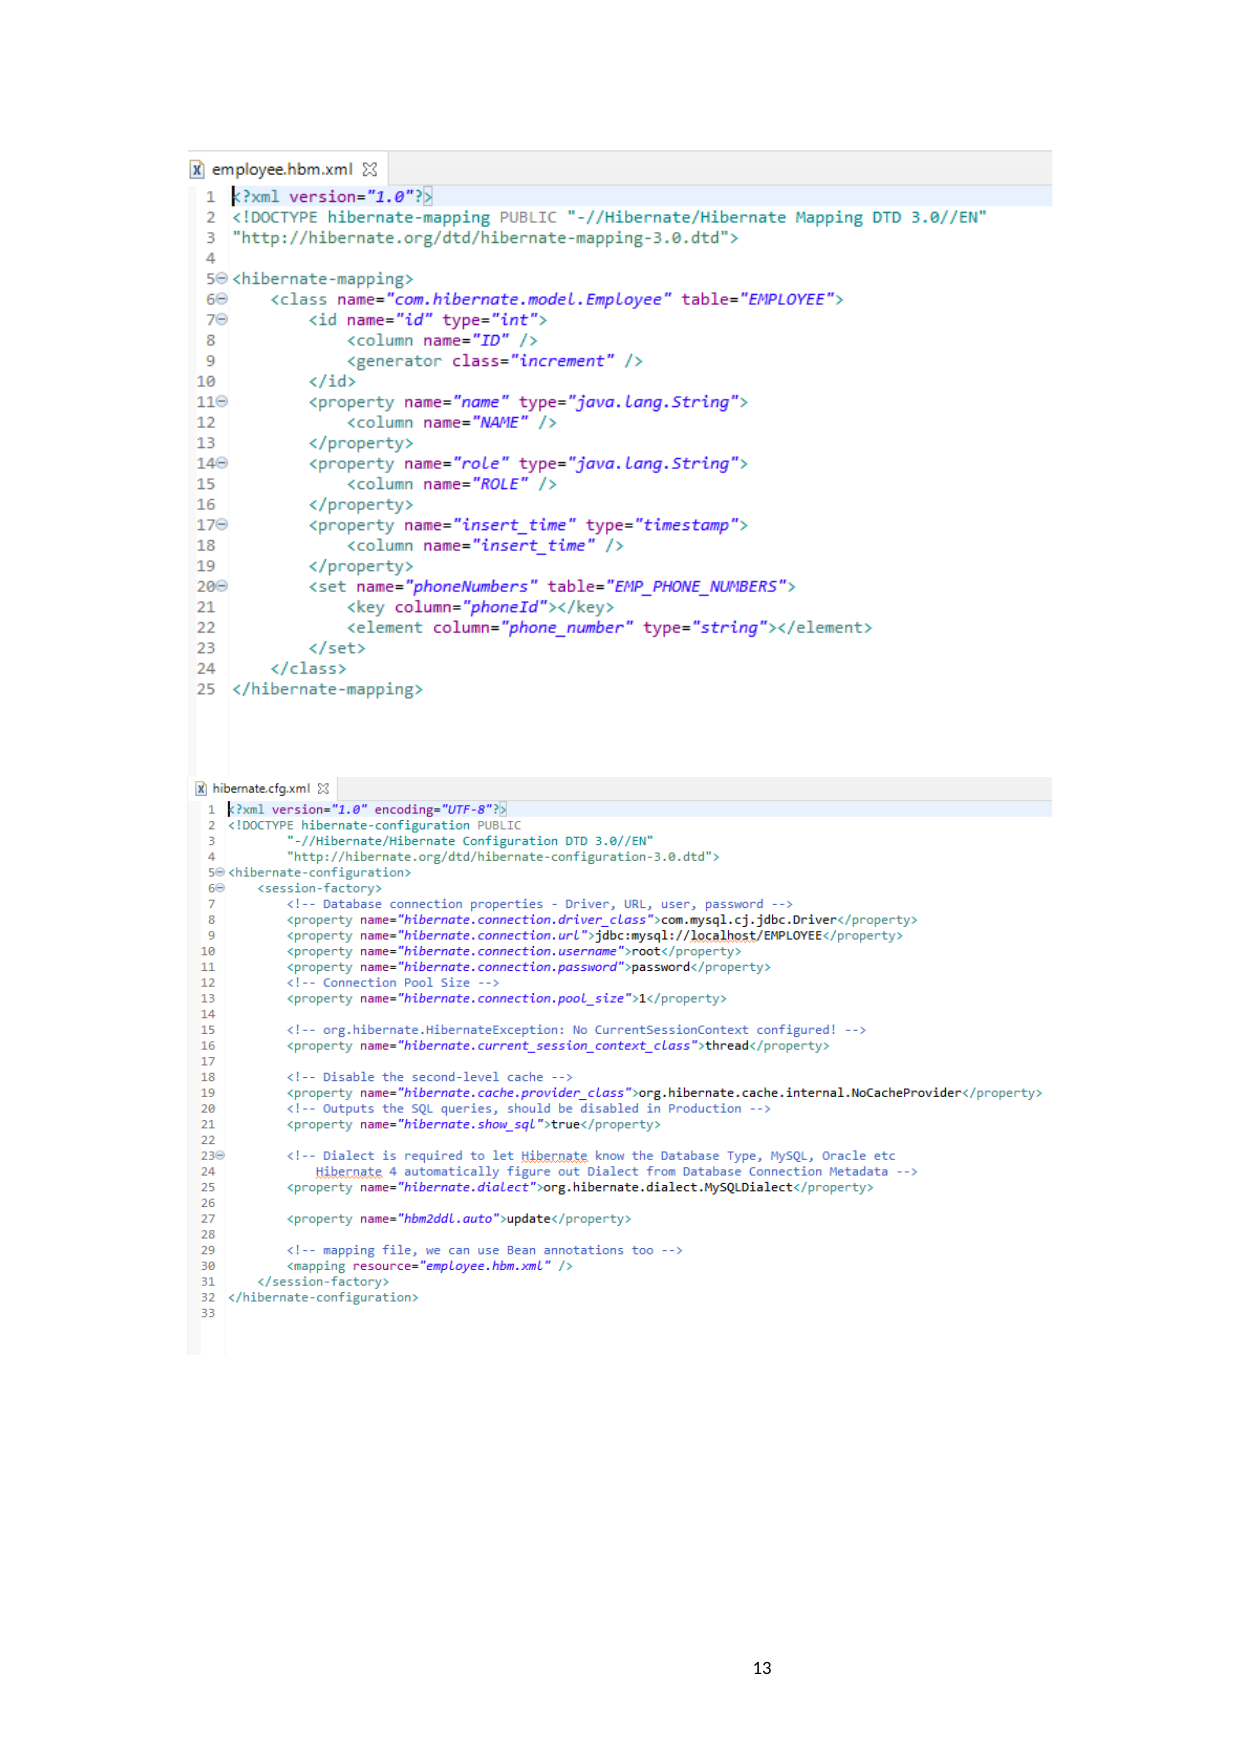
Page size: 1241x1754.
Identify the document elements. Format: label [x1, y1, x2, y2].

picture [187, 150, 1053, 1355]
